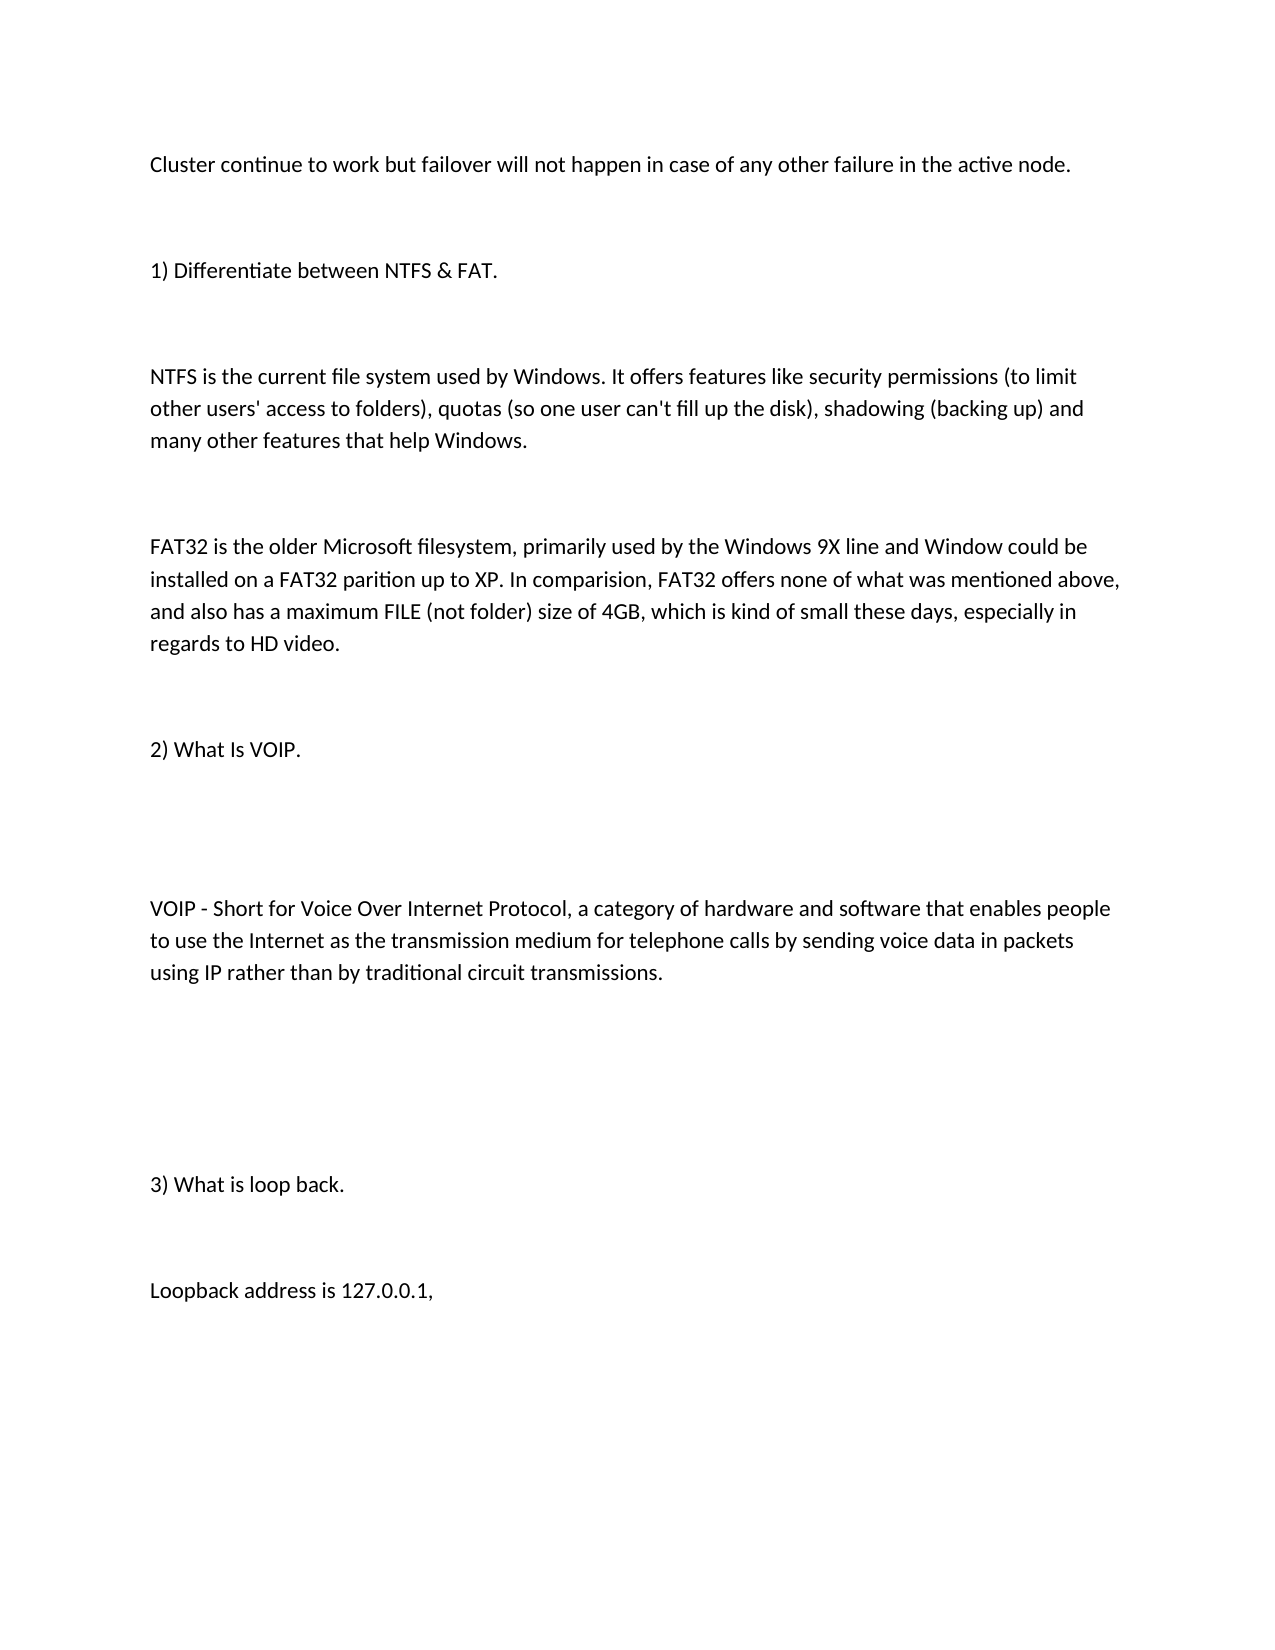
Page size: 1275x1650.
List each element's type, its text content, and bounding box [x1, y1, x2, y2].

text FAT32 is the older Microsoft filesystem, primarily used by the Windows 9X line and Window could be installed on a FAT32 parition up to XP. In comparision, FAT32 offers none of what was mentioned above, and also has a maximum FILE (not folder) size of 4GB, which is kind of small these days, especially in regards to HD video. [150, 532, 1125, 657]
text Loopback address is 127.0.0.1, [150, 1277, 1125, 1305]
text NTFS is the current file system used by Windows. It offers features like security permissions (to limit other users' access to folders), quotas (so one user can't fill up the disk), shadowing (backing up) and many other features that help Windows. [150, 362, 1125, 454]
text 3) What is loop back. [150, 1171, 1125, 1199]
text 1) Differentiate between NTFS & FAT. [150, 256, 1125, 284]
text Cluster continue to work but failover will not happen in case of any other failure in the active node. [150, 150, 1125, 178]
text 2) What Is VOIP. [150, 735, 1125, 763]
text VOIP - Short for Voice Over Internet Protocol, a category of hardware and software that enables people to use the Internet as the transmission medium for telephone calls by sending voice data in packets using IP rather than by traditional circuit transmissions. [150, 894, 1125, 987]
